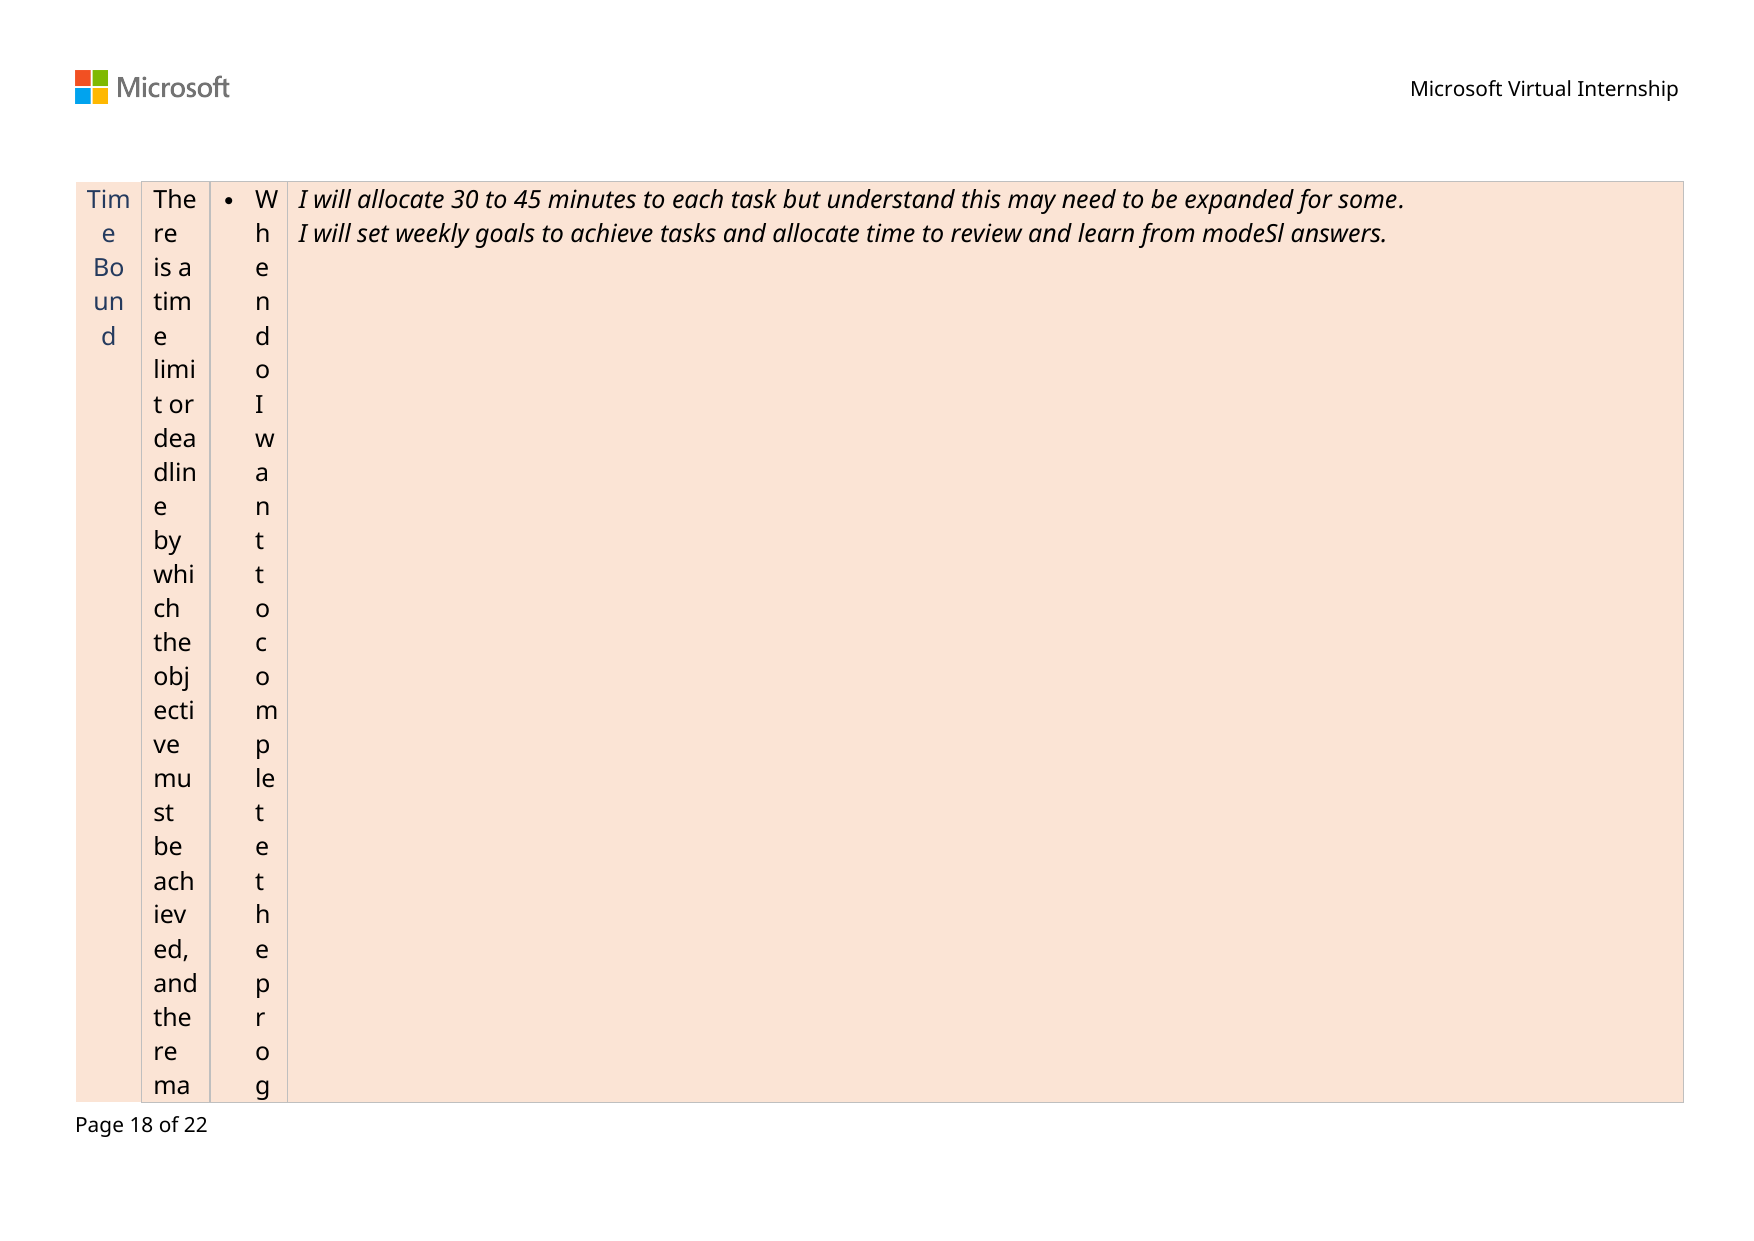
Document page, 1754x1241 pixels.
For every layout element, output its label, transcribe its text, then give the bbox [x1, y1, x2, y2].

table_cell Time Bound [76, 182, 141, 1102]
picture [75, 70, 230, 104]
